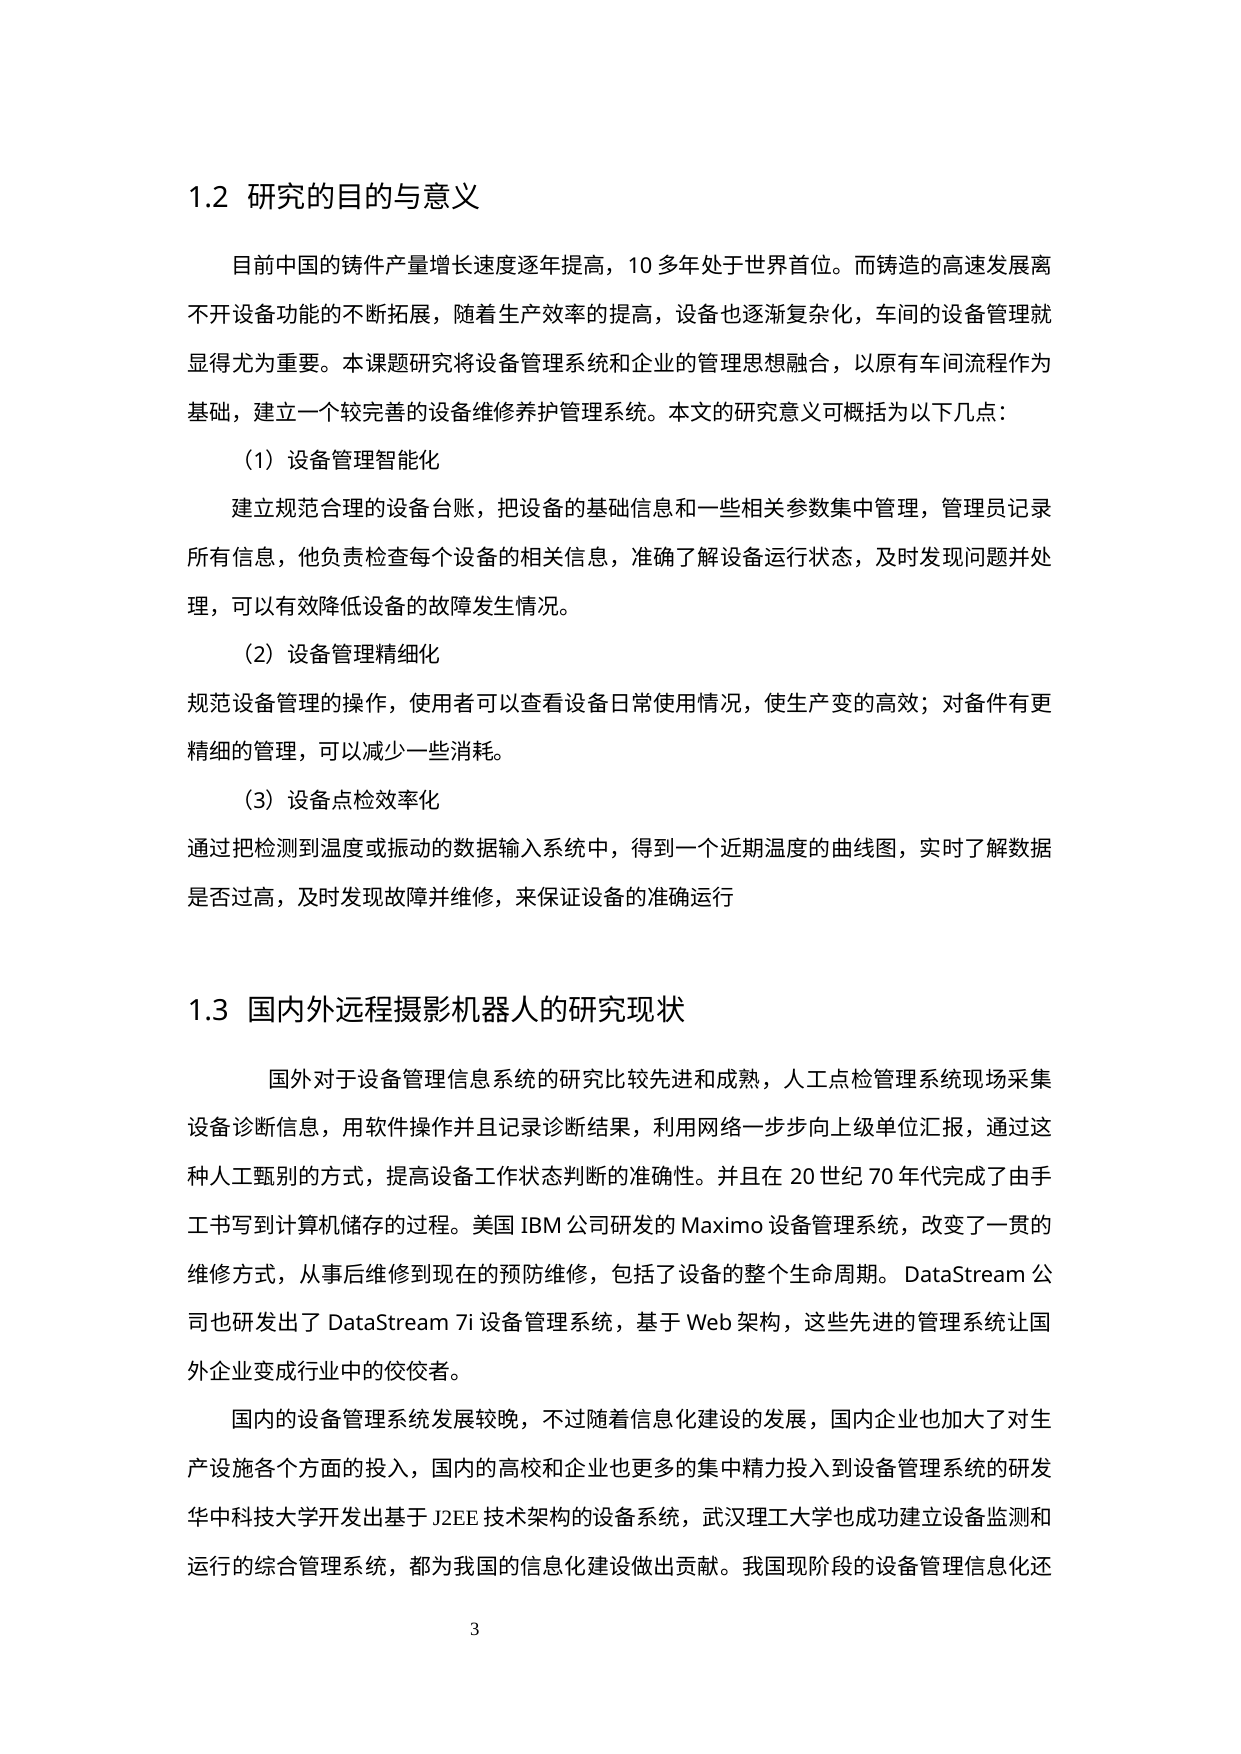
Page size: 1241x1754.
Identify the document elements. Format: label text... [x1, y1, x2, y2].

subtitle 研究的目的与意义 [187, 162, 1053, 227]
list 设备点检效率化 [187, 782, 1053, 815]
list 建立规范合理的设备台账，把设备的基础信息和一些相关参数集中管理，管理员记录所有信息，他负责检查每个设备的相关信息，准确了解设备运行状态，及时发现问题并处理，可以有效降低设备的故障发生情况。 [187, 491, 1053, 621]
subtitle 国内外远程摄影机器人的研究现状 [187, 975, 1053, 1040]
text 目前中国的铸件产量增长速度逐年提高，10多年处于世界首位。而铸造的高速发展离不开设备功能的不断拓展，随着生产效率的提高，设备也逐渐复杂化，车间的设备管理就显得尤为重要。本课题研究将设备管理系统和企业的管理思想融合，以原有车间流程作为基础，建立一个较完善的设备维修养护管理系统。本文的研究意义可概括为以下几点： [187, 248, 1053, 427]
list 设备管理智能化 [187, 443, 1053, 475]
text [187, 1402, 1053, 1581]
list 规范设备管理的操作，使用者可以查看设备日常使用情况，使生产变的高效；对备件有更精细的管理，可以减少一些消耗。 [187, 685, 1053, 766]
subtitle 国外对于设备管理信息系统的研究比较先进和成熟，人工点检管理系统现场采集设备诊断信息，用软件操作并且记录诊断结果，利用网络一步步向上级单位汇报，通过这种人工甄别的方式，提高设备工作状态判断的准确性。并且在20世纪70年代完成了由手工书写到计算机储存的过程。美国IBM公司研发的Maximo设备管理系统，改变了一贯的维修方式，从事后维修到现在的预防维修，包括了设备的整个生命周期。DataStream公司也研发出了DataStream 7i设备管理系统，基于Web架构，这些先进的管理系统让国外企业变成行业中的佼佼者。 [187, 1061, 1053, 1386]
list 通过把检测到温度或振动的数据输入系统中，得到一个近期温度的曲线图，实时了解数据是否过高，及时发现故障并维修，来保证设备的准确运行 [187, 831, 1053, 912]
list 设备管理精细化 [187, 637, 1053, 669]
